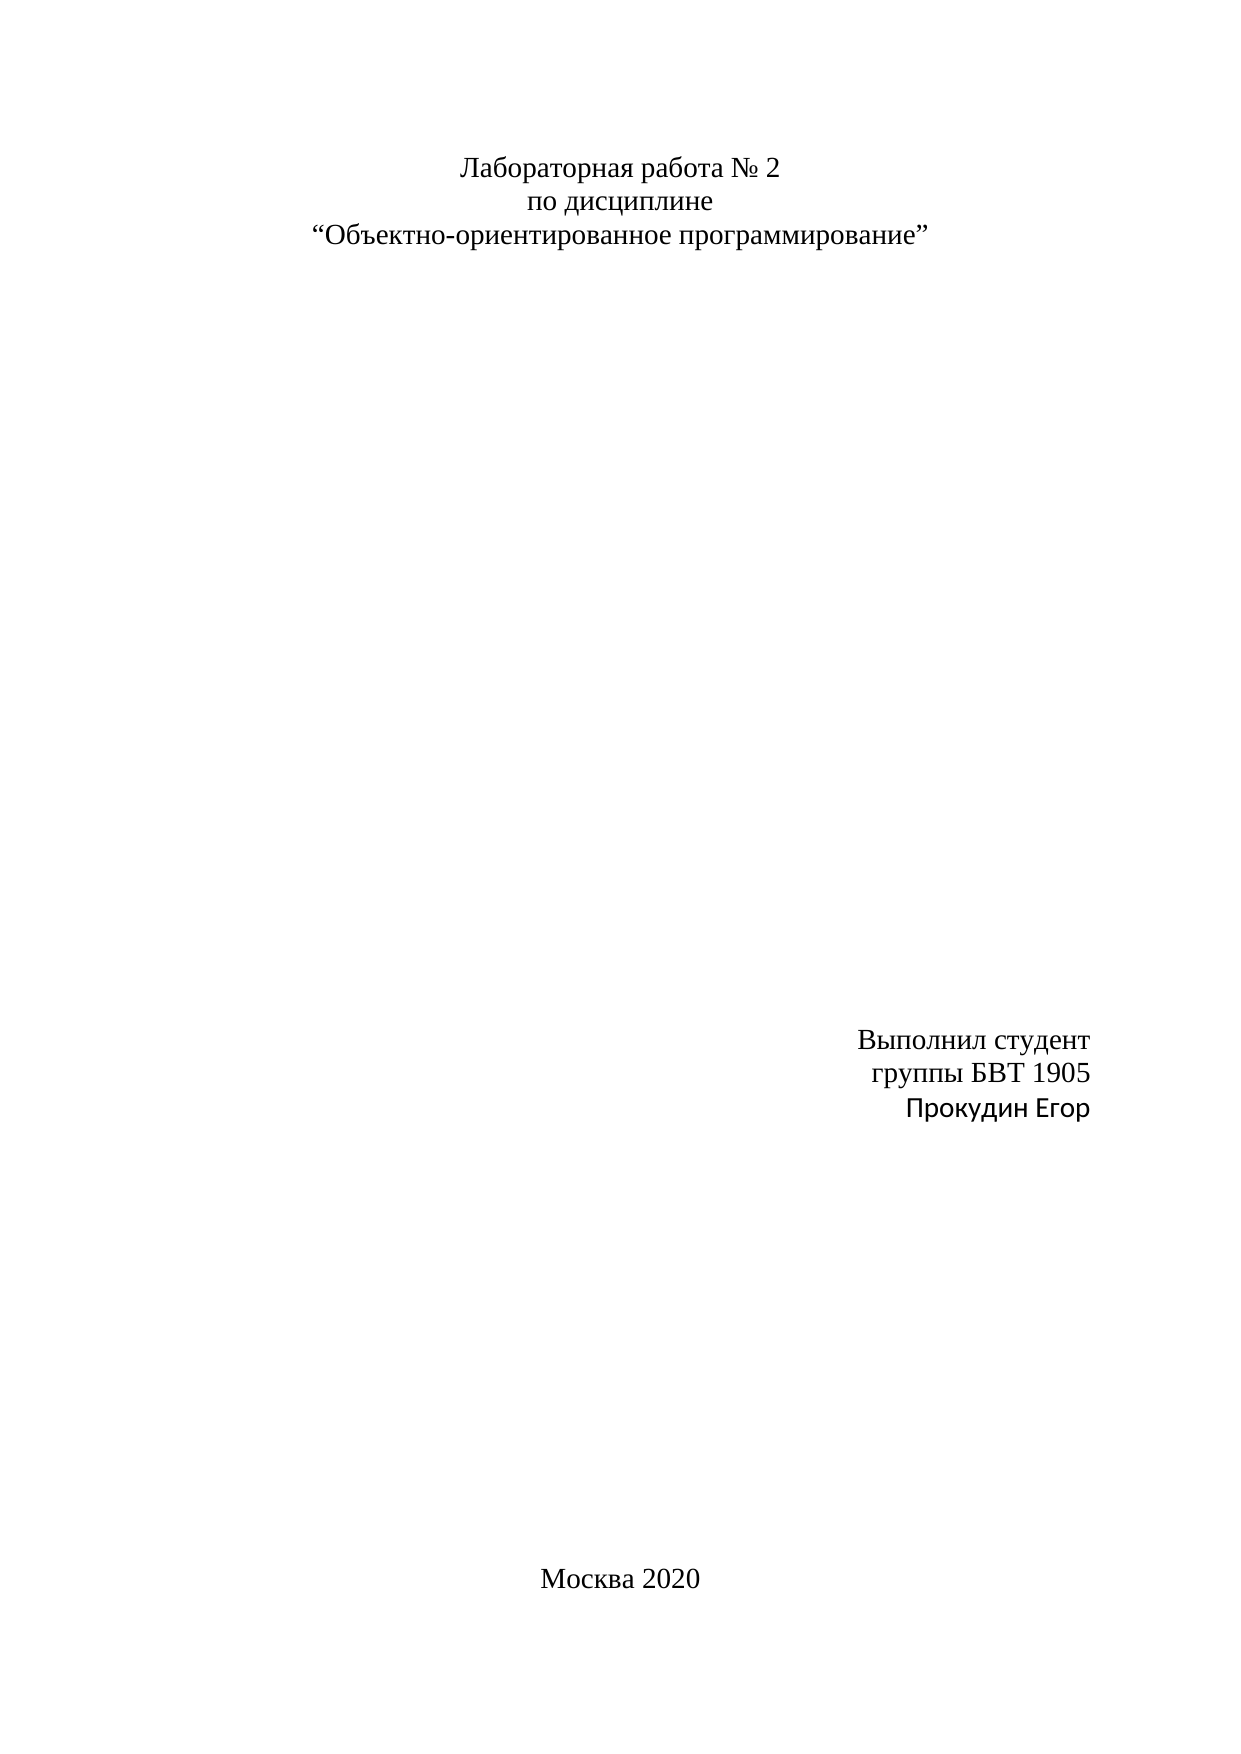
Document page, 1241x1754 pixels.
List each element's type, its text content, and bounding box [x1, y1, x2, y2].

text по дисциплине [150, 183, 1090, 217]
text группы БВТ 1905 [150, 1056, 1090, 1089]
text “Объектно-ориентированное программирование” [150, 217, 1090, 251]
text Прокудин Егор [150, 1089, 1090, 1125]
text Москва 2020 [150, 1561, 1090, 1594]
text Лабораторная работа № 2 [150, 150, 1090, 183]
text Выполнил студент [150, 1022, 1090, 1056]
